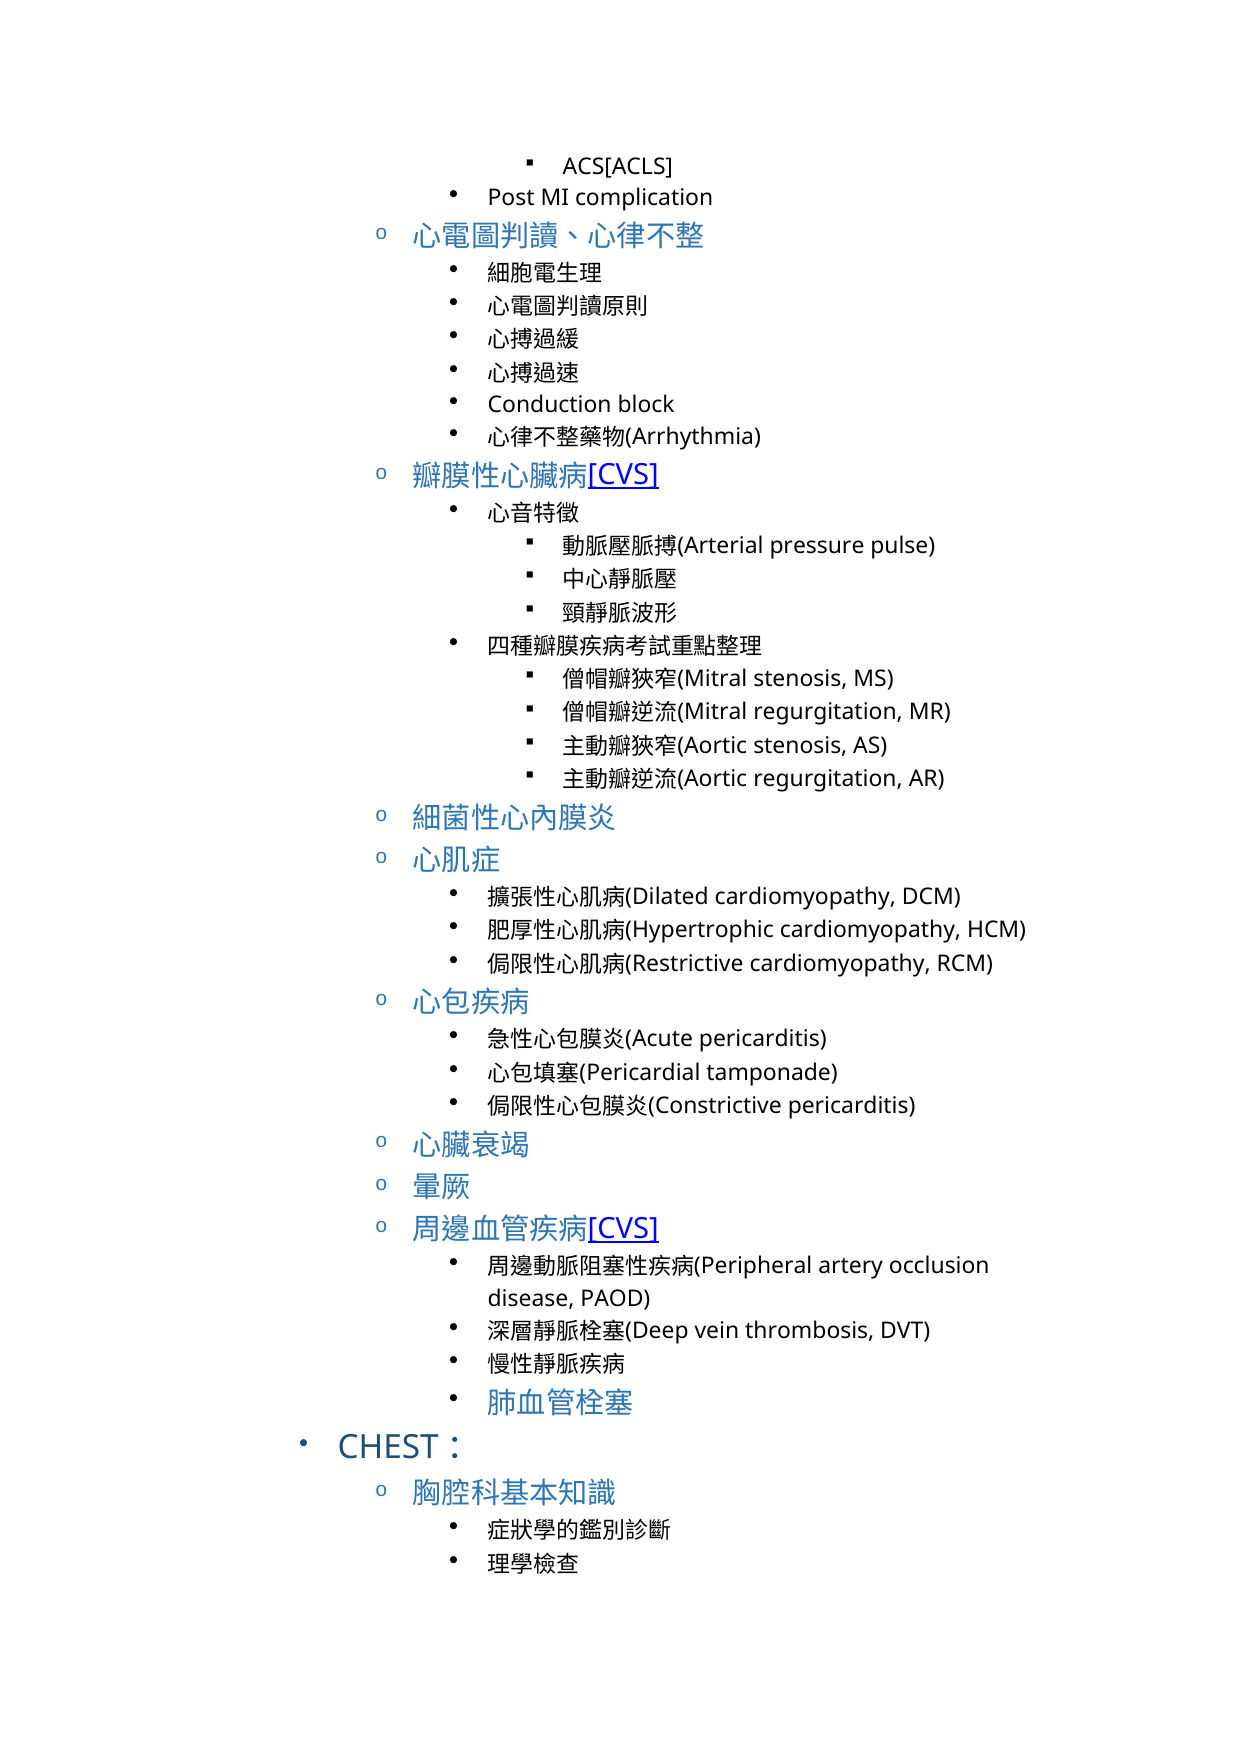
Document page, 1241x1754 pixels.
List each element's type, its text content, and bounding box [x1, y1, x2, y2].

list 心電圖判讀原則 [450, 288, 1053, 321]
list 急性心包膜炎(Acute pericarditis) [450, 1021, 1053, 1054]
list 四種瓣膜疾病考試重點整理 [450, 628, 1053, 661]
list 僧帽瓣逆流(Mitral regurgitation, MR) [525, 694, 1053, 728]
list 心電圖判讀、心律不整 [375, 212, 1053, 255]
list 心搏過緩 [450, 321, 1053, 354]
list 中心靜脈壓 [525, 561, 1053, 594]
list 胸腔科基本知識 [375, 1470, 1053, 1512]
list 僧帽瓣狹窄(Mitral stenosis, MS) [525, 661, 1053, 694]
list 心包填塞(Pericardial tamponade) [450, 1054, 1053, 1088]
list 深層靜脈栓塞(Deep vein thrombosis, DVT) [450, 1313, 1053, 1346]
list 心肌症 [375, 837, 1053, 879]
list 細菌性心內膜炎 [375, 794, 1053, 837]
list 心律不整藥物(Arrhythmia) [450, 419, 1053, 452]
list 心音特徵 [450, 495, 1053, 528]
list 周邊動脈阻塞性疾病(Peripheral artery occlusion disease, PAOD) [450, 1248, 1053, 1313]
list 主動瓣狹窄(Aortic stenosis, AS) [525, 728, 1053, 761]
list 侷限性心包膜炎(Constrictive pericarditis) [450, 1088, 1053, 1121]
list 肥厚性心肌病(Hypertrophic cardiomyopathy, HCM) [450, 912, 1053, 946]
list 暈厥 [375, 1163, 1053, 1206]
list CHEST： [300, 1422, 1053, 1470]
list ACS[ACLS] [525, 150, 1053, 181]
list 理學檢查 [450, 1546, 1053, 1579]
list Post MI complication [450, 181, 1053, 212]
list 細胞電生理 [450, 255, 1053, 288]
list 慢性靜脈疾病 [450, 1346, 1053, 1379]
list Conduction block [450, 388, 1053, 419]
list 心搏過速 [450, 354, 1053, 388]
list 主動瓣逆流(Aortic regurgitation, AR) [525, 761, 1053, 794]
list 症狀學的鑑別診斷 [450, 1512, 1053, 1546]
list 心臟衰竭 [375, 1121, 1053, 1163]
list 瓣膜性心臟病[CVS] [375, 452, 1053, 495]
list 心包疾病 [375, 979, 1053, 1021]
list 侷限性心肌病(Restrictive cardiomyopathy, RCM) [450, 946, 1053, 979]
list 擴張性心肌病(Dilated cardiomyopathy, DCM) [450, 879, 1053, 912]
list 周邊血管疾病[CVS] [375, 1206, 1053, 1248]
list 動脈壓脈搏(Arterial pressure pulse) [525, 528, 1053, 561]
list 肺血管栓塞 [450, 1379, 1053, 1422]
list 頸靜脈波形 [525, 594, 1053, 628]
